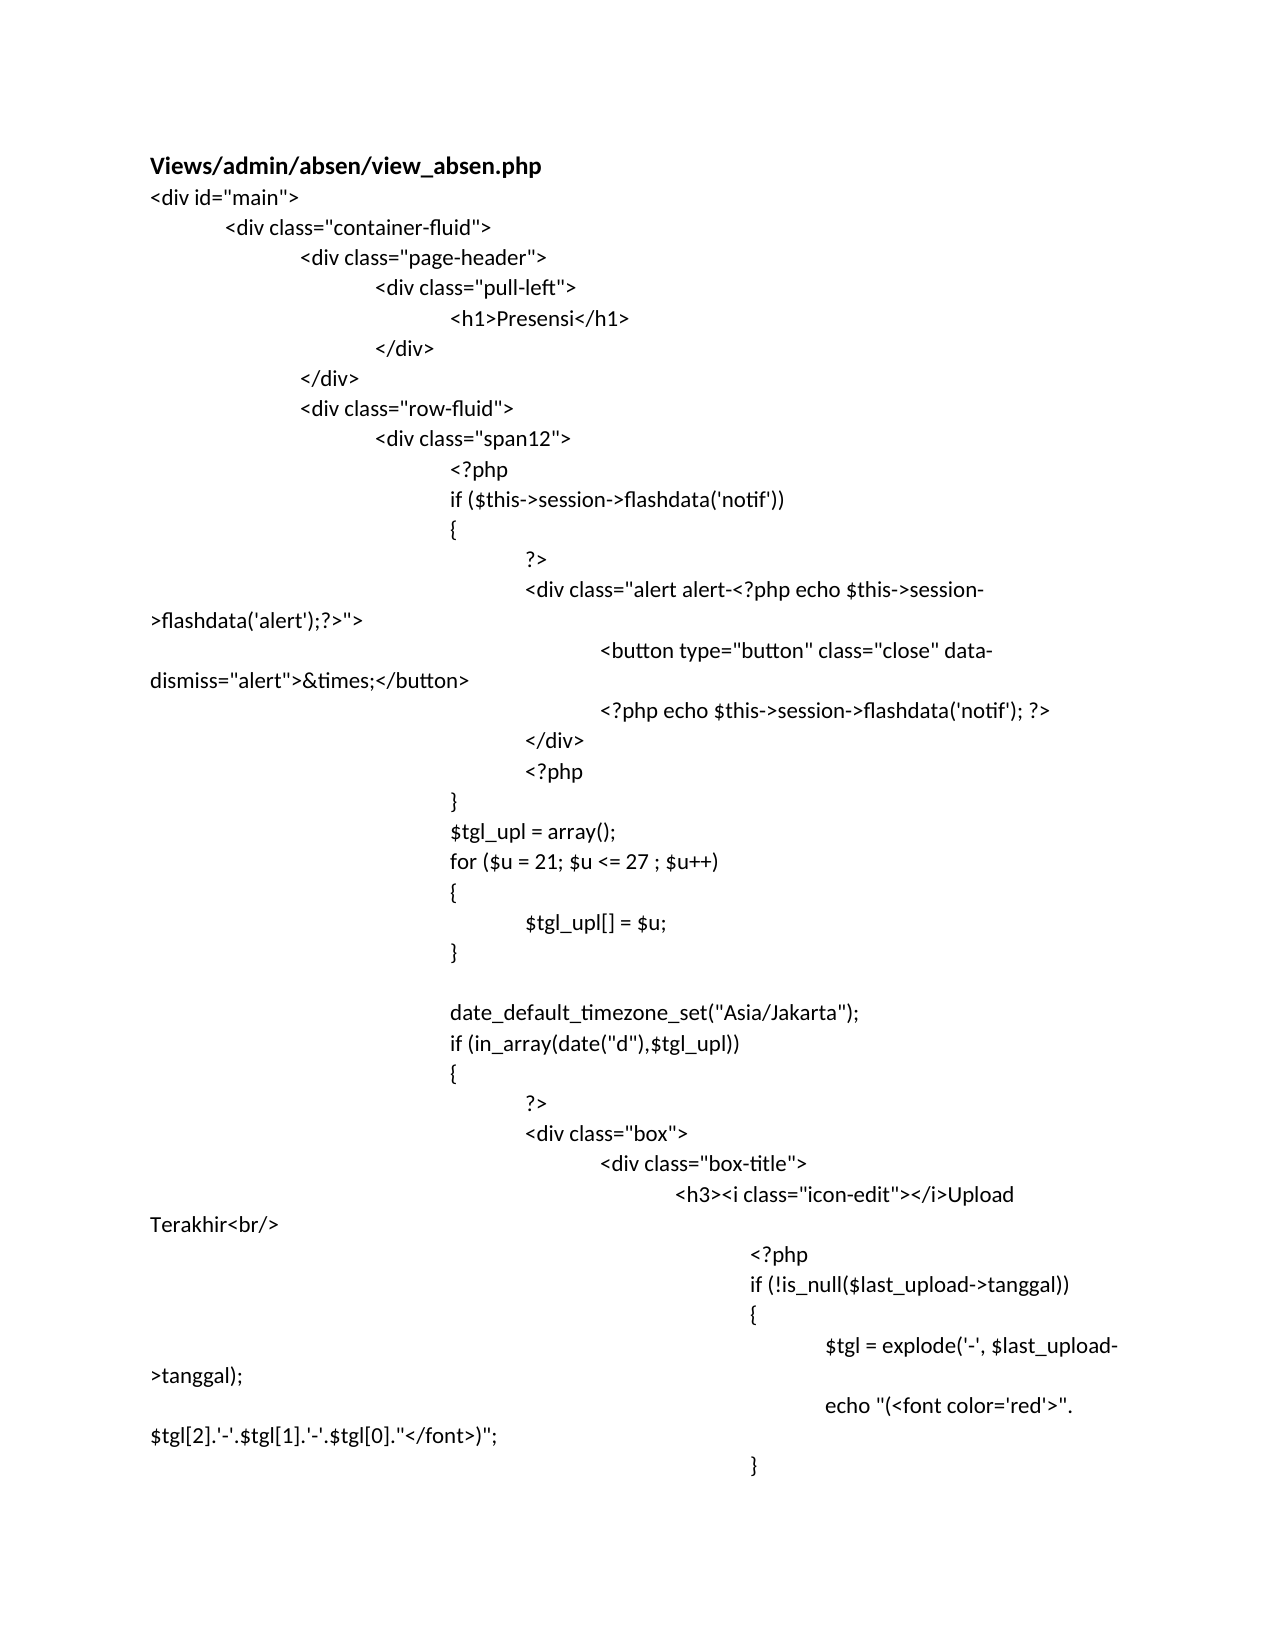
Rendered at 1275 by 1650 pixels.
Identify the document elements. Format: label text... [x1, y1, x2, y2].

text <h1>Presensi</h1> [150, 304, 1125, 332]
text { [150, 1059, 1125, 1087]
text ?> [150, 1089, 1125, 1117]
text <button type="button" class="close" data-dismiss="alert">&times;</button> [150, 636, 1125, 694]
text <h3><i class="icon-edit"></i>Upload Terakhir<br/> [150, 1180, 1125, 1238]
text <div class="alert alert-<?php echo $this->session->flashdata('alert');?>"> [150, 576, 1125, 634]
text <?php [150, 757, 1125, 785]
text <div class="pull-left"> [150, 273, 1125, 302]
text <div class="box-title"> [150, 1149, 1125, 1178]
text { [150, 515, 1125, 543]
text $tgl_upl[] = $u; [150, 908, 1125, 936]
text echo "(<font color='red'>".$tgl[2].'-'.$tgl[1].'-'.$tgl[0]."</font>)"; [150, 1391, 1125, 1449]
text </div> [150, 364, 1125, 392]
text <?php [150, 1240, 1125, 1268]
text </div> [150, 727, 1125, 755]
text </div> [150, 334, 1125, 362]
text <?php [150, 455, 1125, 483]
text } [150, 938, 1125, 966]
text Views/admin/absen/view_absen.php [150, 150, 1125, 181]
text <div class="box"> [150, 1119, 1125, 1147]
text } [150, 787, 1125, 815]
text for ($u = 21; $u <= 27 ; $u++) [150, 847, 1125, 876]
text if ($this->session->flashdata('notif')) [150, 485, 1125, 513]
text $tgl = explode('-', $last_upload->tanggal); [150, 1331, 1125, 1389]
text } [150, 1452, 1125, 1480]
text ?> [150, 545, 1125, 573]
text <div class="page-header"> [150, 243, 1125, 271]
text { [150, 878, 1125, 906]
text if (!is_null($last_upload->tanggal)) [150, 1270, 1125, 1298]
text <div class="row-fluid"> [150, 394, 1125, 422]
text if (in_array(date("d"),$tgl_upl)) [150, 1029, 1125, 1057]
text { [150, 1301, 1125, 1329]
text date_default_timezone_set("Asia/Jakarta"); [150, 998, 1125, 1027]
text <div class="span12"> [150, 424, 1125, 453]
text <div class="container-fluid"> [150, 213, 1125, 241]
text $tgl_upl = array(); [150, 817, 1125, 845]
text <?php echo $this->session->flashdata('notif'); ?> [150, 696, 1125, 724]
text <div id="main"> [150, 183, 1125, 211]
